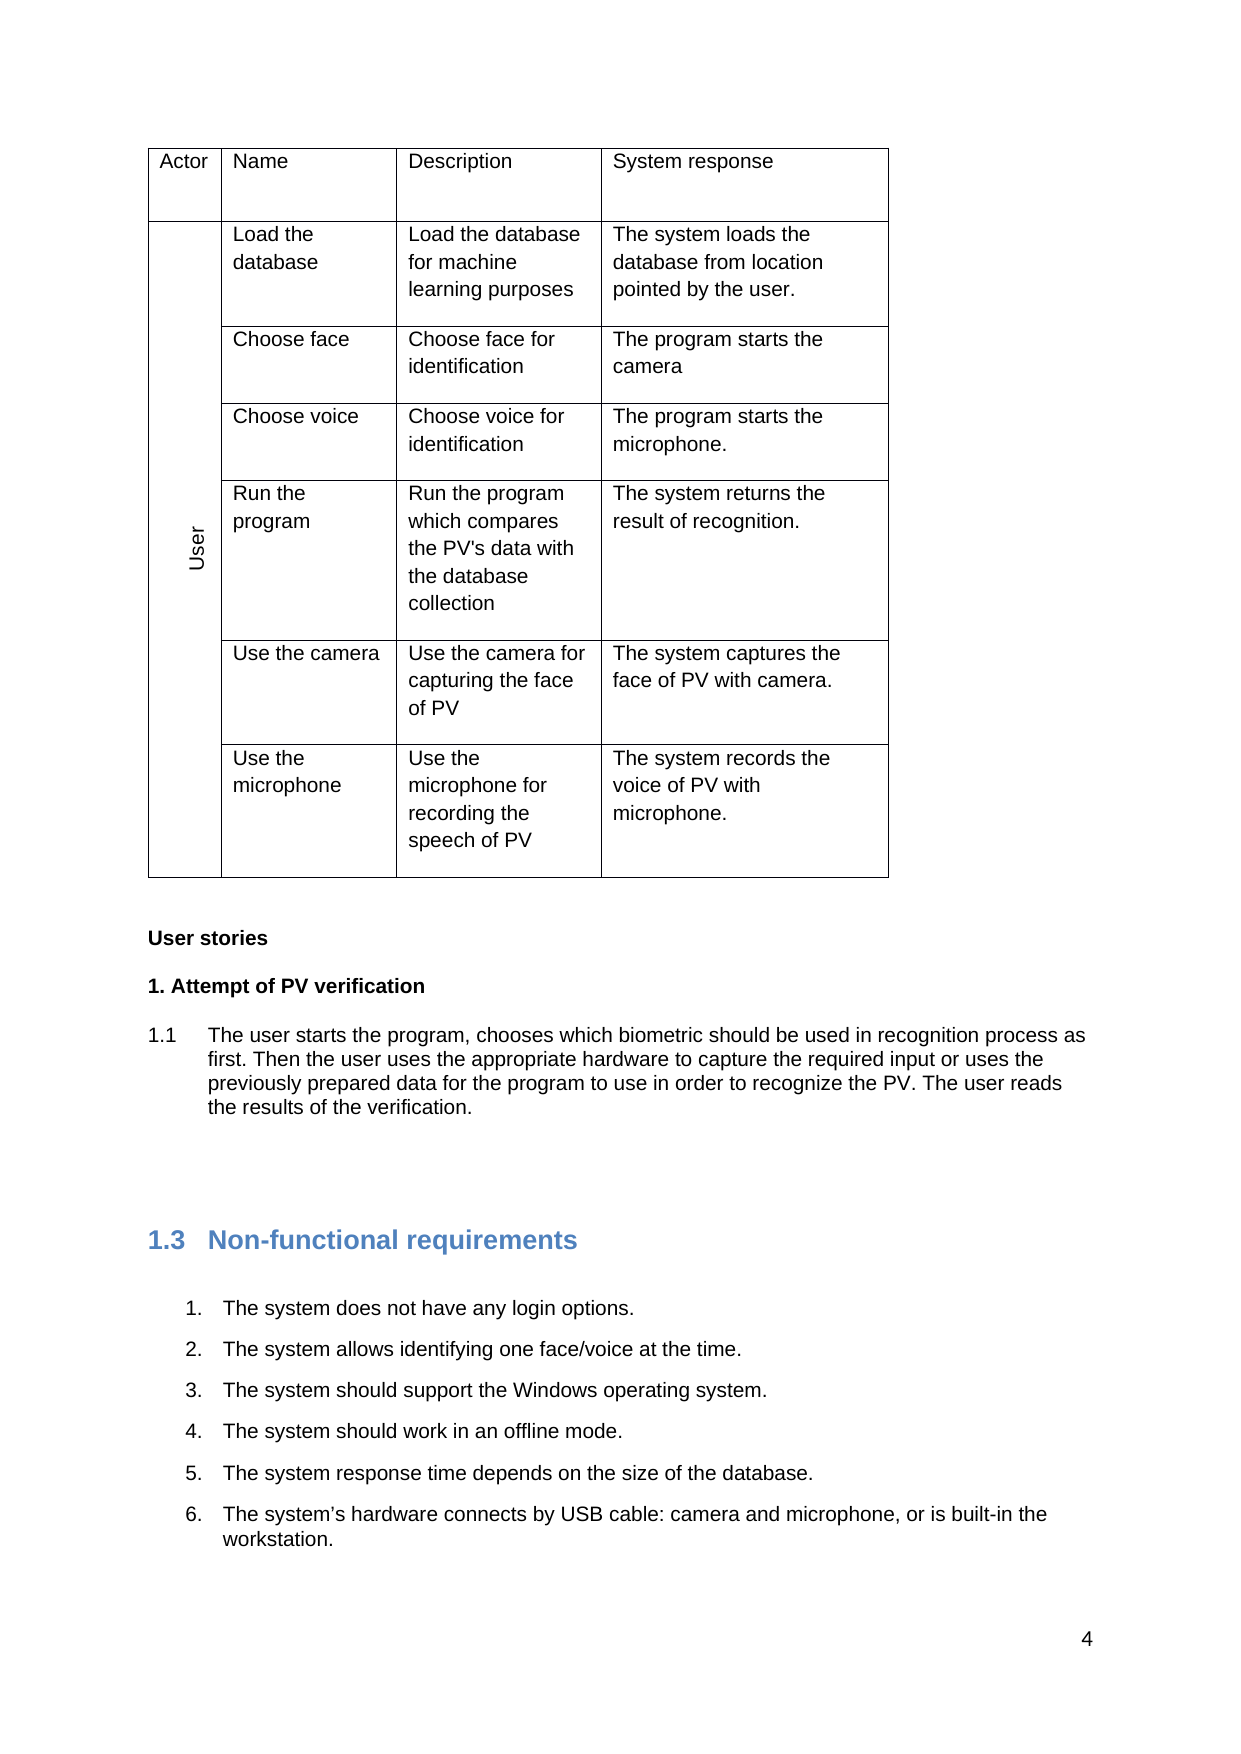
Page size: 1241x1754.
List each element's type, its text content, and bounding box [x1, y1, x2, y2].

table_cell Load the database [222, 222, 396, 326]
table_cell Use the microphone [222, 745, 396, 877]
table_cell Choose face for identification [397, 327, 601, 403]
list The system should support the Windows operating system. [185, 1378, 1093, 1402]
table_cell Run the program which compares the PV's data with the database collection [397, 481, 601, 640]
text 1. Attempt of PV verification [148, 974, 1093, 998]
table_cell Choose face [222, 327, 396, 403]
text User stories [148, 926, 1093, 950]
table_cell The program starts the microphone. [602, 404, 888, 480]
list The user starts the program, chooses which biometric should be used in recognition process as first. Then the user uses the appropriate hardware to capture the required input or uses the previously prepared data for the program to use in order to recognize the PV. The user reads the results of the verification. [148, 1023, 1093, 1142]
table_cell User [149, 222, 221, 877]
list The system allows identifying one face/voice at the time. [185, 1337, 1093, 1361]
table_cell The system captures the face of PV with camera. [602, 641, 888, 744]
list The system should work in an offline mode. [185, 1419, 1093, 1443]
table_cell Use the microphone for recording the speech of PV [397, 745, 601, 877]
table_cell Run the program [222, 481, 396, 640]
table_cell Choose voice for identification [397, 404, 601, 480]
list The system response time depends on the size of the database. [185, 1461, 1093, 1484]
list The system’s hardware connects by USB cable: camera and microphone, or is built-in the workstation. [185, 1502, 1093, 1550]
table_header System response [602, 149, 888, 221]
table_cell Choose voice [222, 404, 396, 480]
table_cell Load the database for machine learning purposes [397, 222, 601, 326]
table_header Actor [149, 149, 221, 221]
table_cell The program starts the camera [602, 327, 888, 403]
subtitle Non-functional requirements [148, 1224, 1093, 1291]
table_cell The system records the voice of PV with microphone. [602, 745, 888, 877]
table_cell The system loads the database from location pointed by the user. [602, 222, 888, 326]
table_cell Use the camera [222, 641, 396, 744]
table_cell The system returns the result of recognition. [602, 481, 888, 640]
table_header Name [222, 149, 396, 221]
table_header Description [397, 149, 601, 221]
table_cell Use the camera for capturing the face of PV [397, 641, 601, 744]
list The system does not have any login options. [185, 1296, 1093, 1319]
